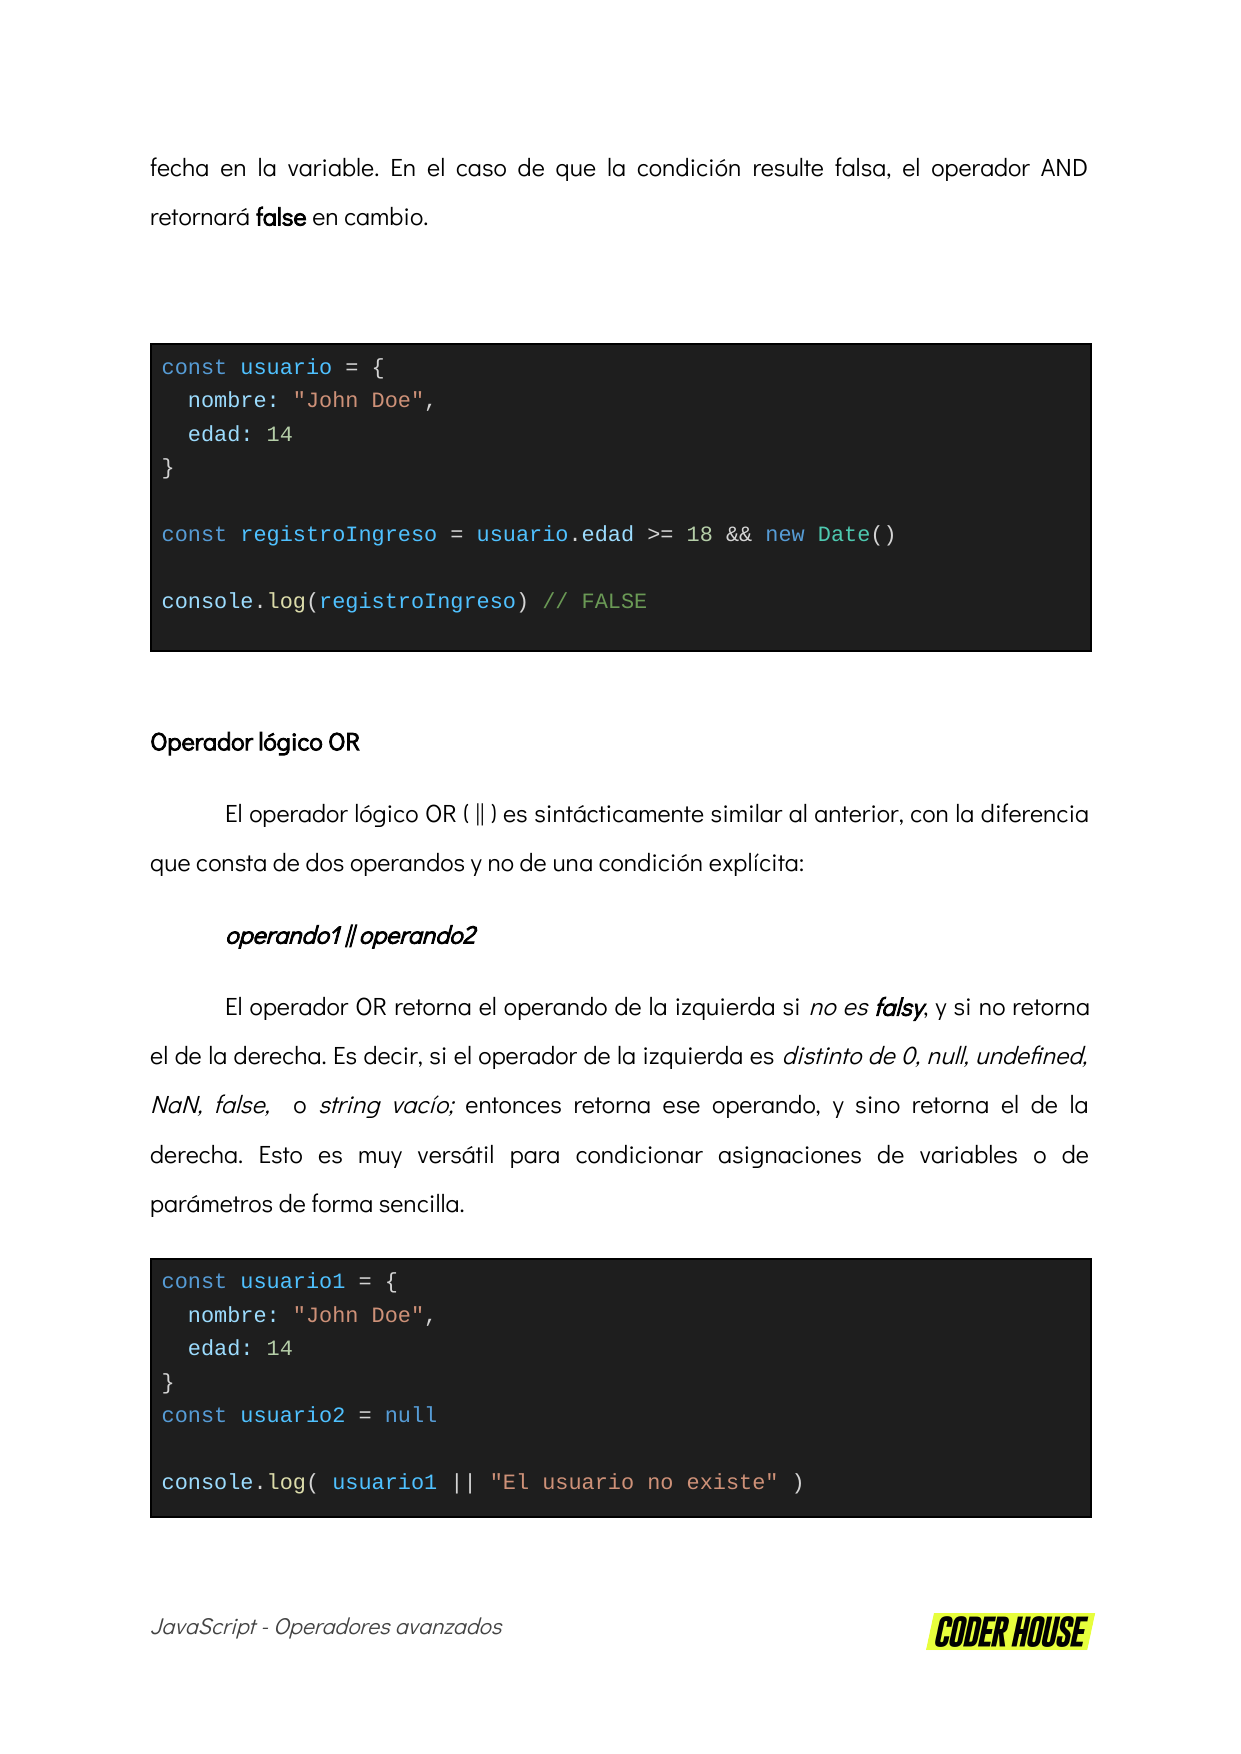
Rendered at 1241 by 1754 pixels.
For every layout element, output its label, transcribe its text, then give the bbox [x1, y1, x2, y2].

text Operador lógico OR [150, 724, 1090, 757]
picture [922, 1607, 1099, 1656]
text operando1 || operando2 [150, 917, 1090, 950]
text El operador OR retorna el operando de la izquierda si no es falsy, y si no retorna el de la derecha. Es decir, si el operador de la izquierda es distinto de 0, null, undefined, NaN, false, o string vacío; entonces retorna ese operando, y sino retorna el de la derecha. Esto es muy versátil para condicionar asignaciones de variables o de parámetros de forma sencilla. [150, 989, 1090, 1219]
table_header const usuario = { nombre: "John Doe", edad: 14 } const registroIngreso = usuario.edad >= 18 && new Date() console.log(registroIngreso) // FALSE [152, 345, 1090, 650]
text El operador lógico OR ( || ) es sintácticamente similar al anterior, con la diferencia que consta de dos operandos y no de una condición explícita: [150, 796, 1090, 878]
